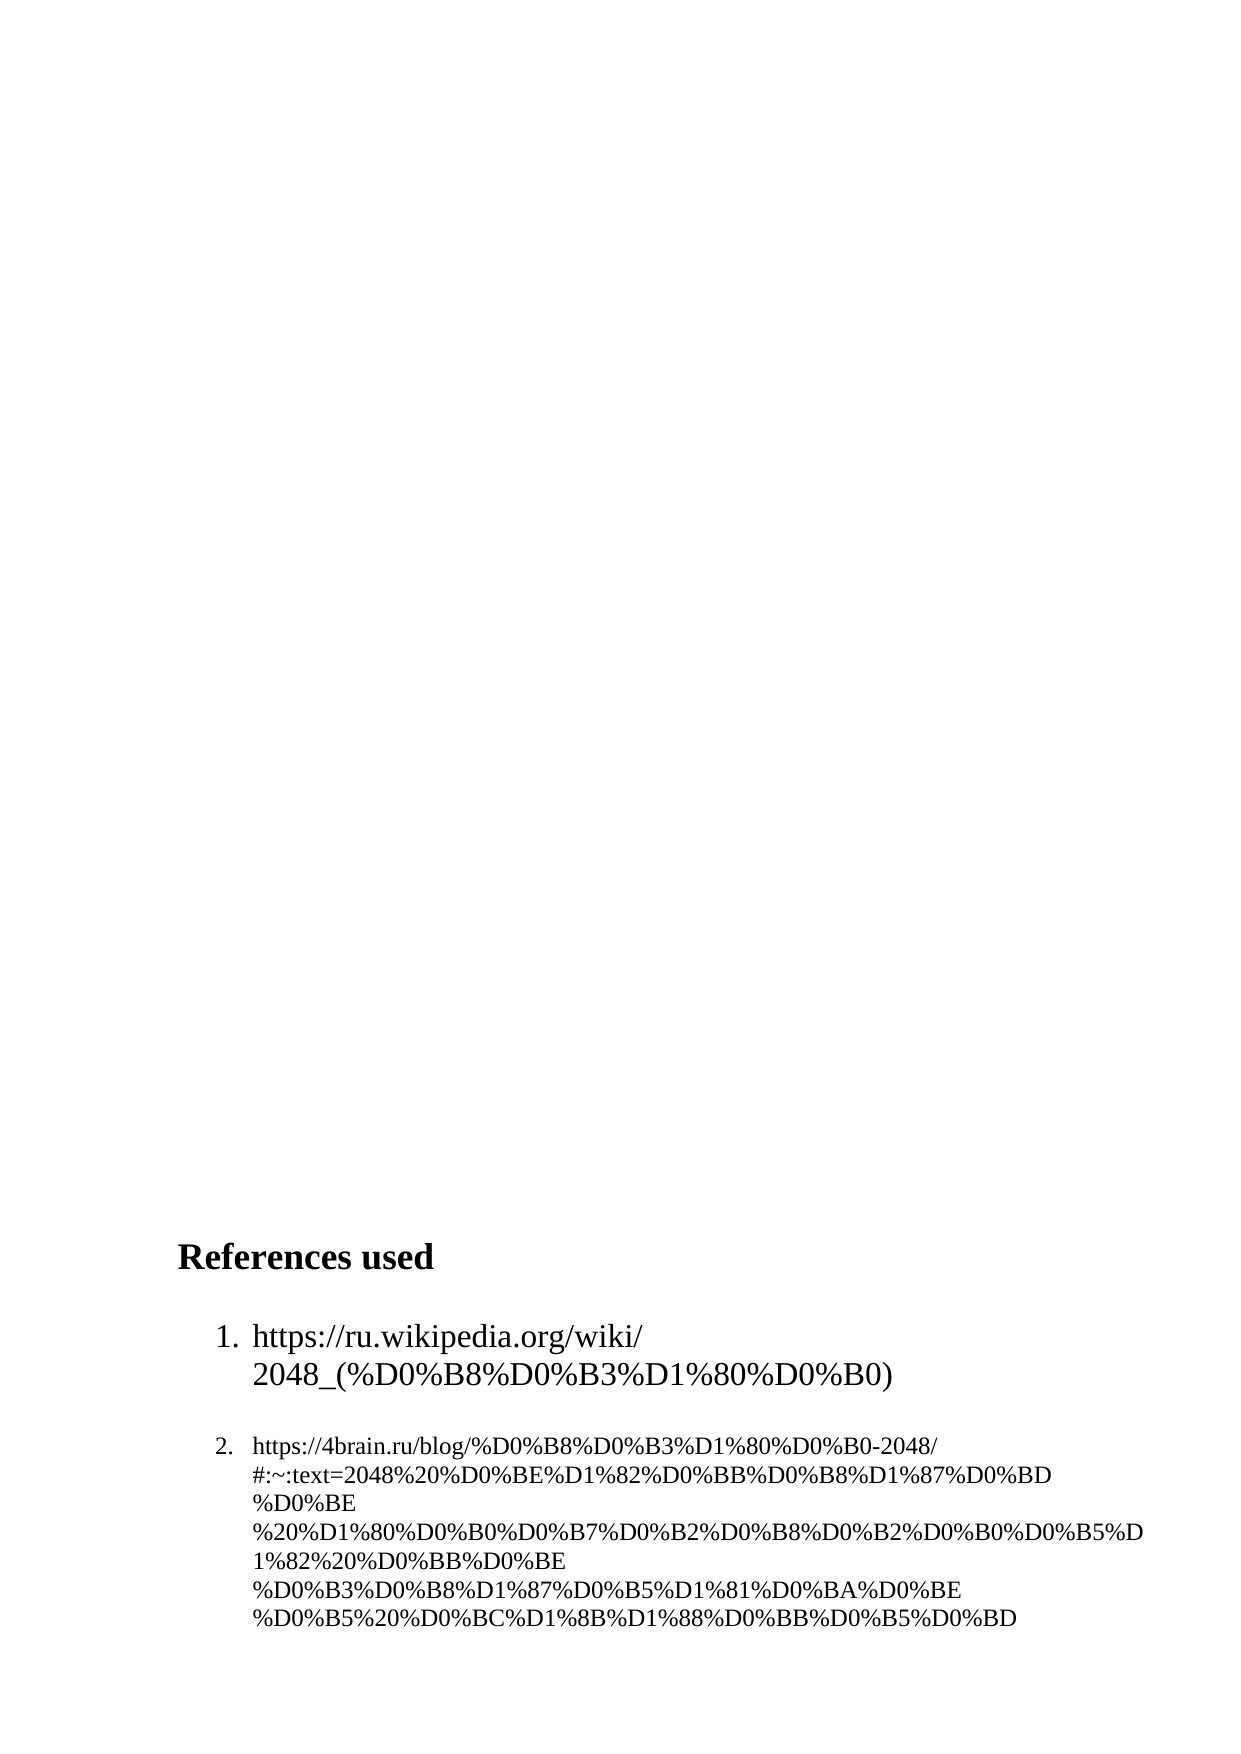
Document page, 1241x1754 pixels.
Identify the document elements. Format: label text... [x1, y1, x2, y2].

list https://ru.wikipedia.org/wiki/2048_(%D0%B8%D0%B3%D1%80%D0%B0) [215, 1316, 1152, 1393]
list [215, 1431, 1152, 1632]
text References used [177, 1234, 1152, 1278]
